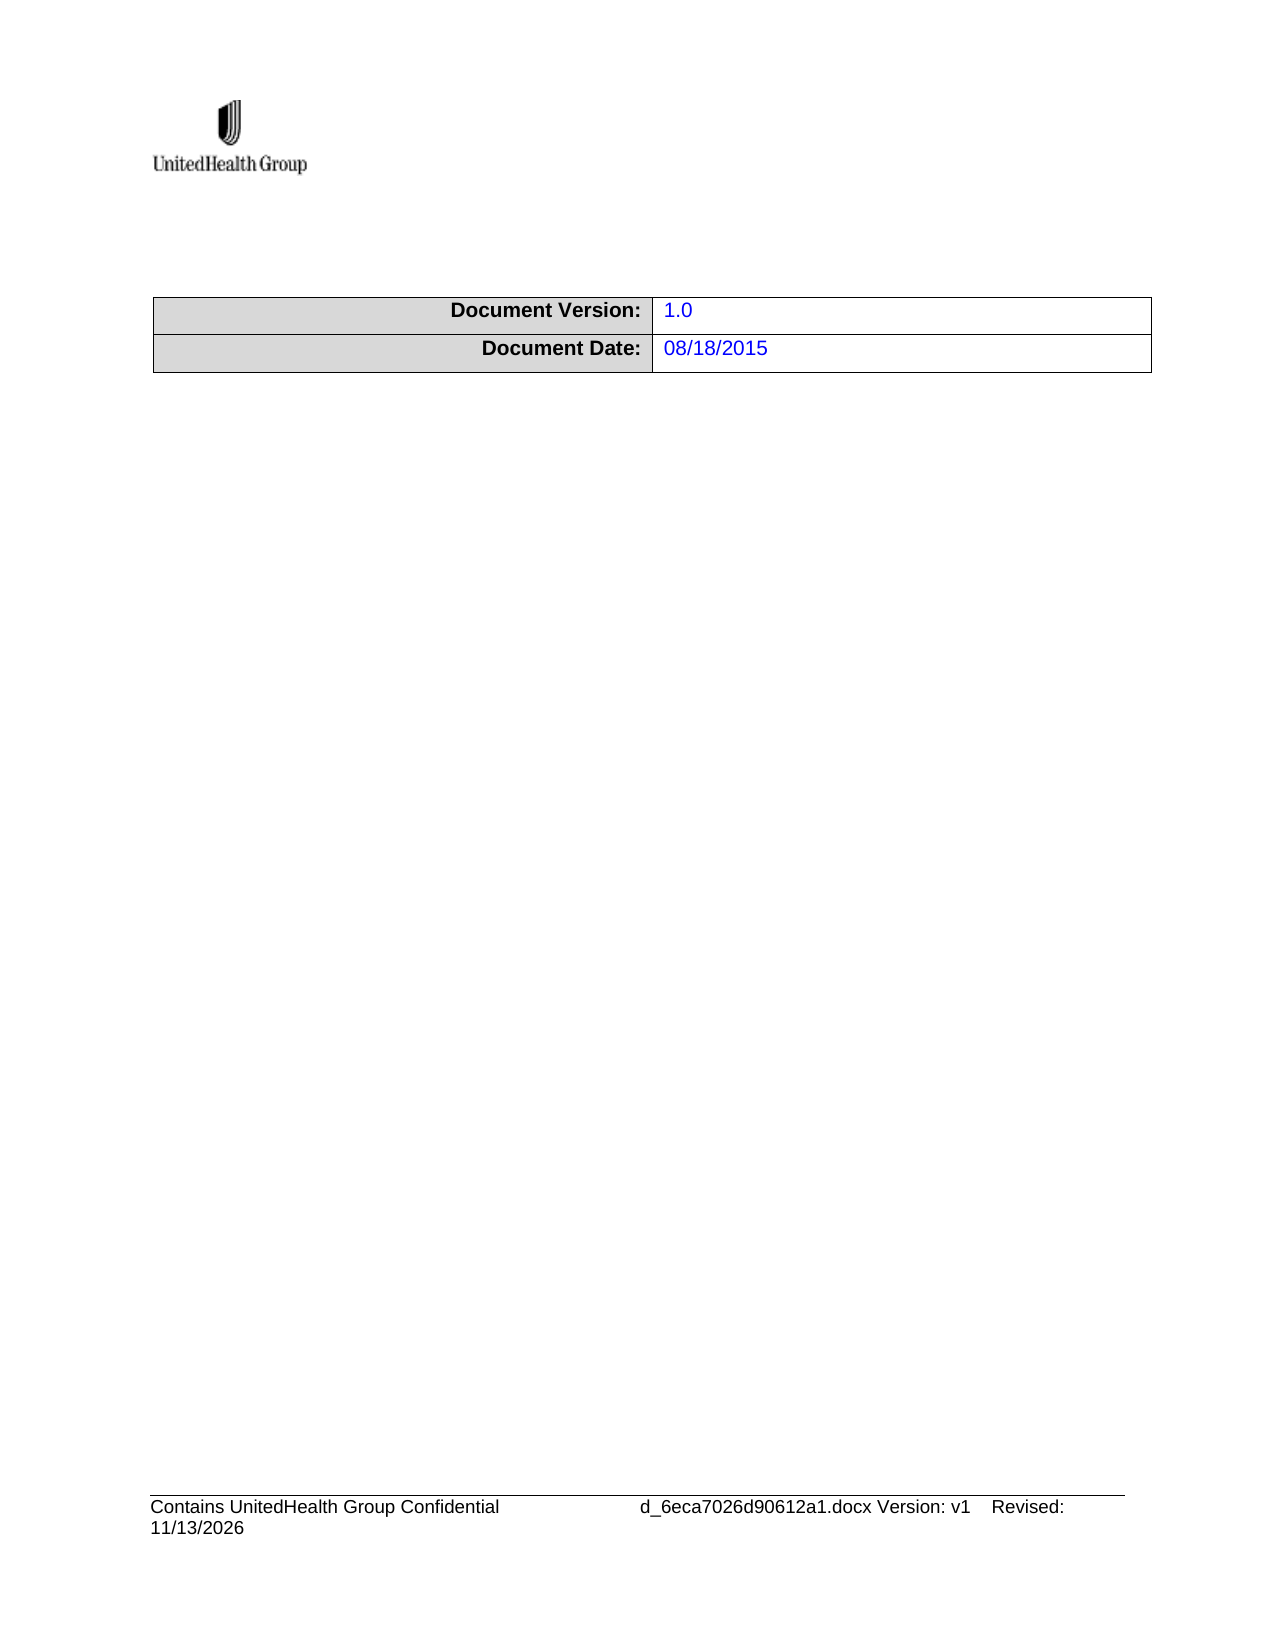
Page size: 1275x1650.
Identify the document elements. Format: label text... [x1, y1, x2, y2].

table_cell Document Date: [154, 335, 652, 372]
table_header 1.0 [653, 298, 1151, 334]
table_cell 08/18/2015 [653, 335, 1151, 372]
table_header Document Version: [154, 298, 652, 334]
picture [150, 100, 310, 176]
